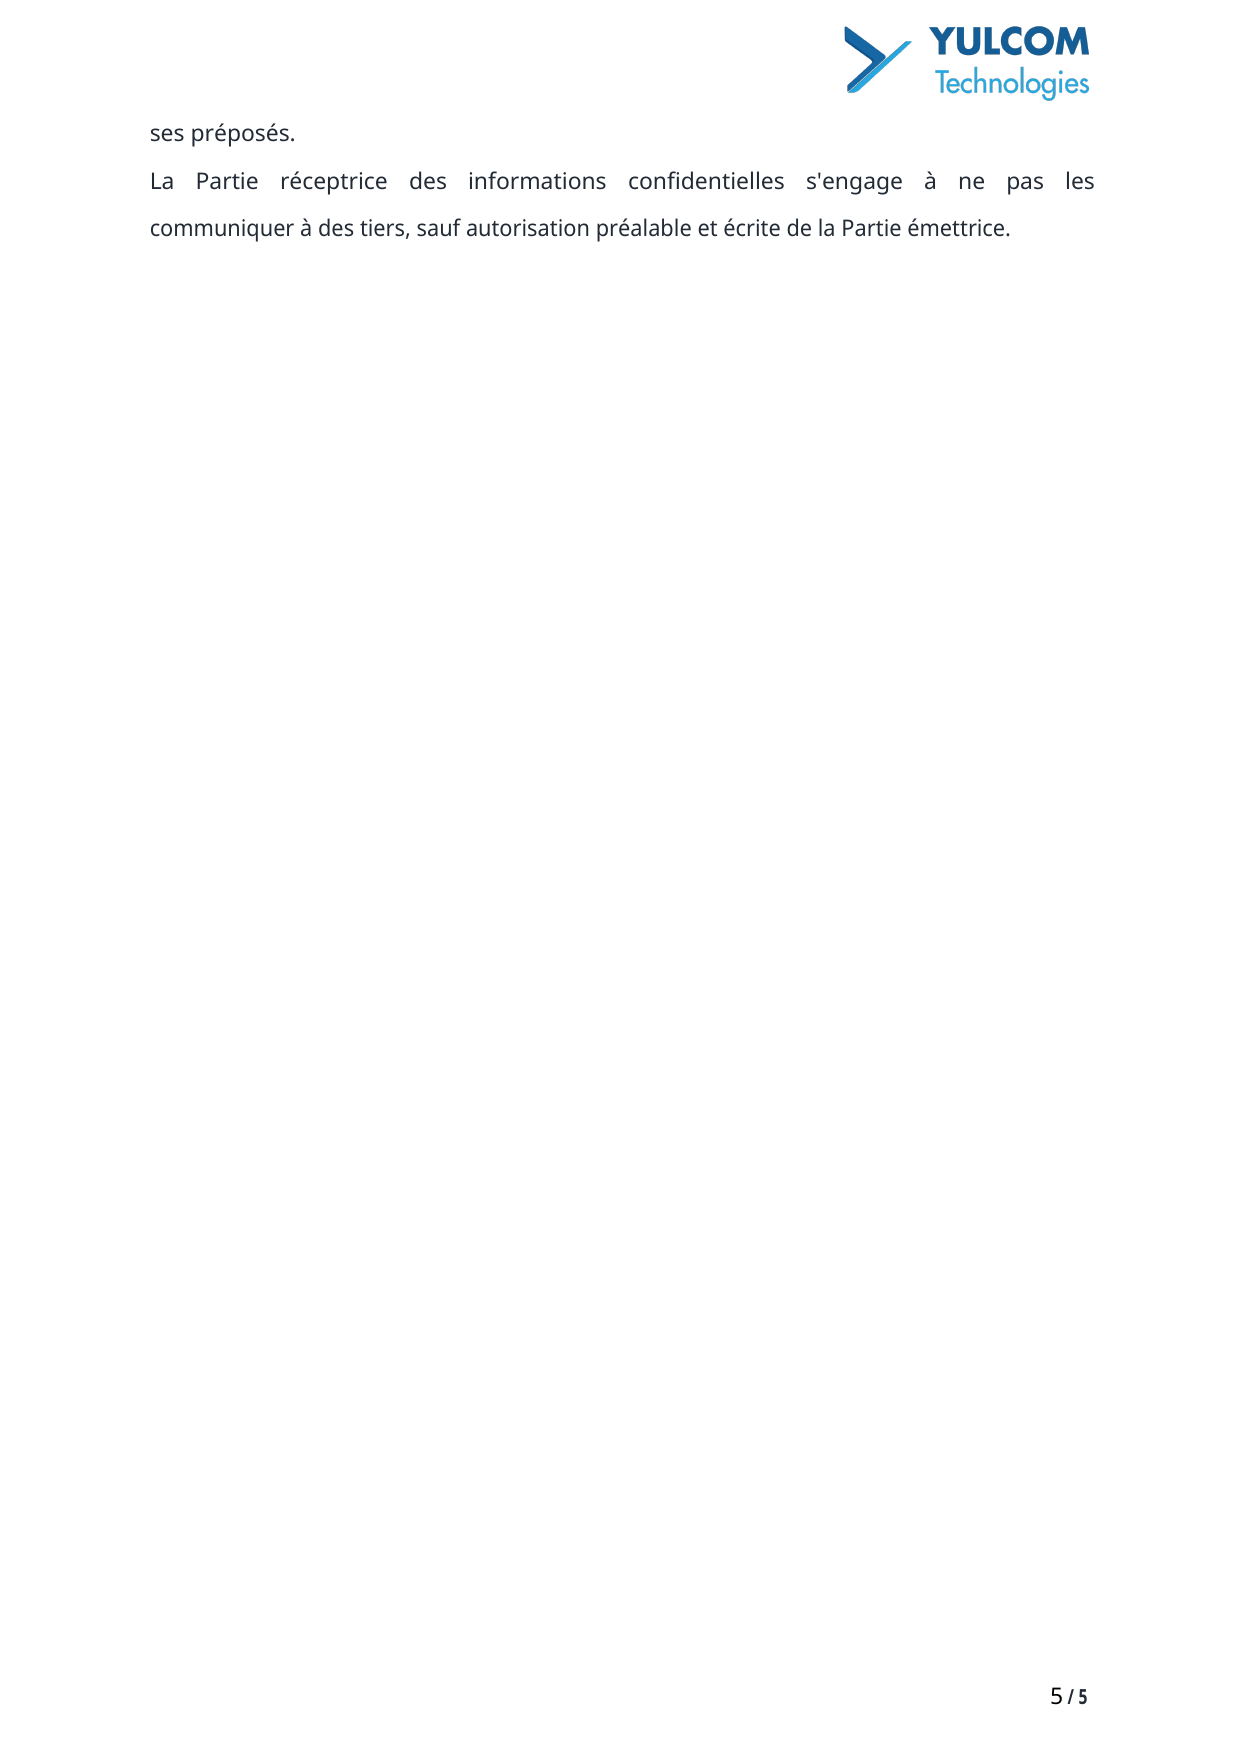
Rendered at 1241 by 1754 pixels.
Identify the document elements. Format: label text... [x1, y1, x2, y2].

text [149, 117, 1095, 148]
picture [837, 16, 1096, 107]
text La Partie réceptrice des informations confidentielles s'engage à ne pas les communiquer à des tiers, sauf autorisation préalable et écrite de la Partie émettrice. [149, 164, 1095, 243]
